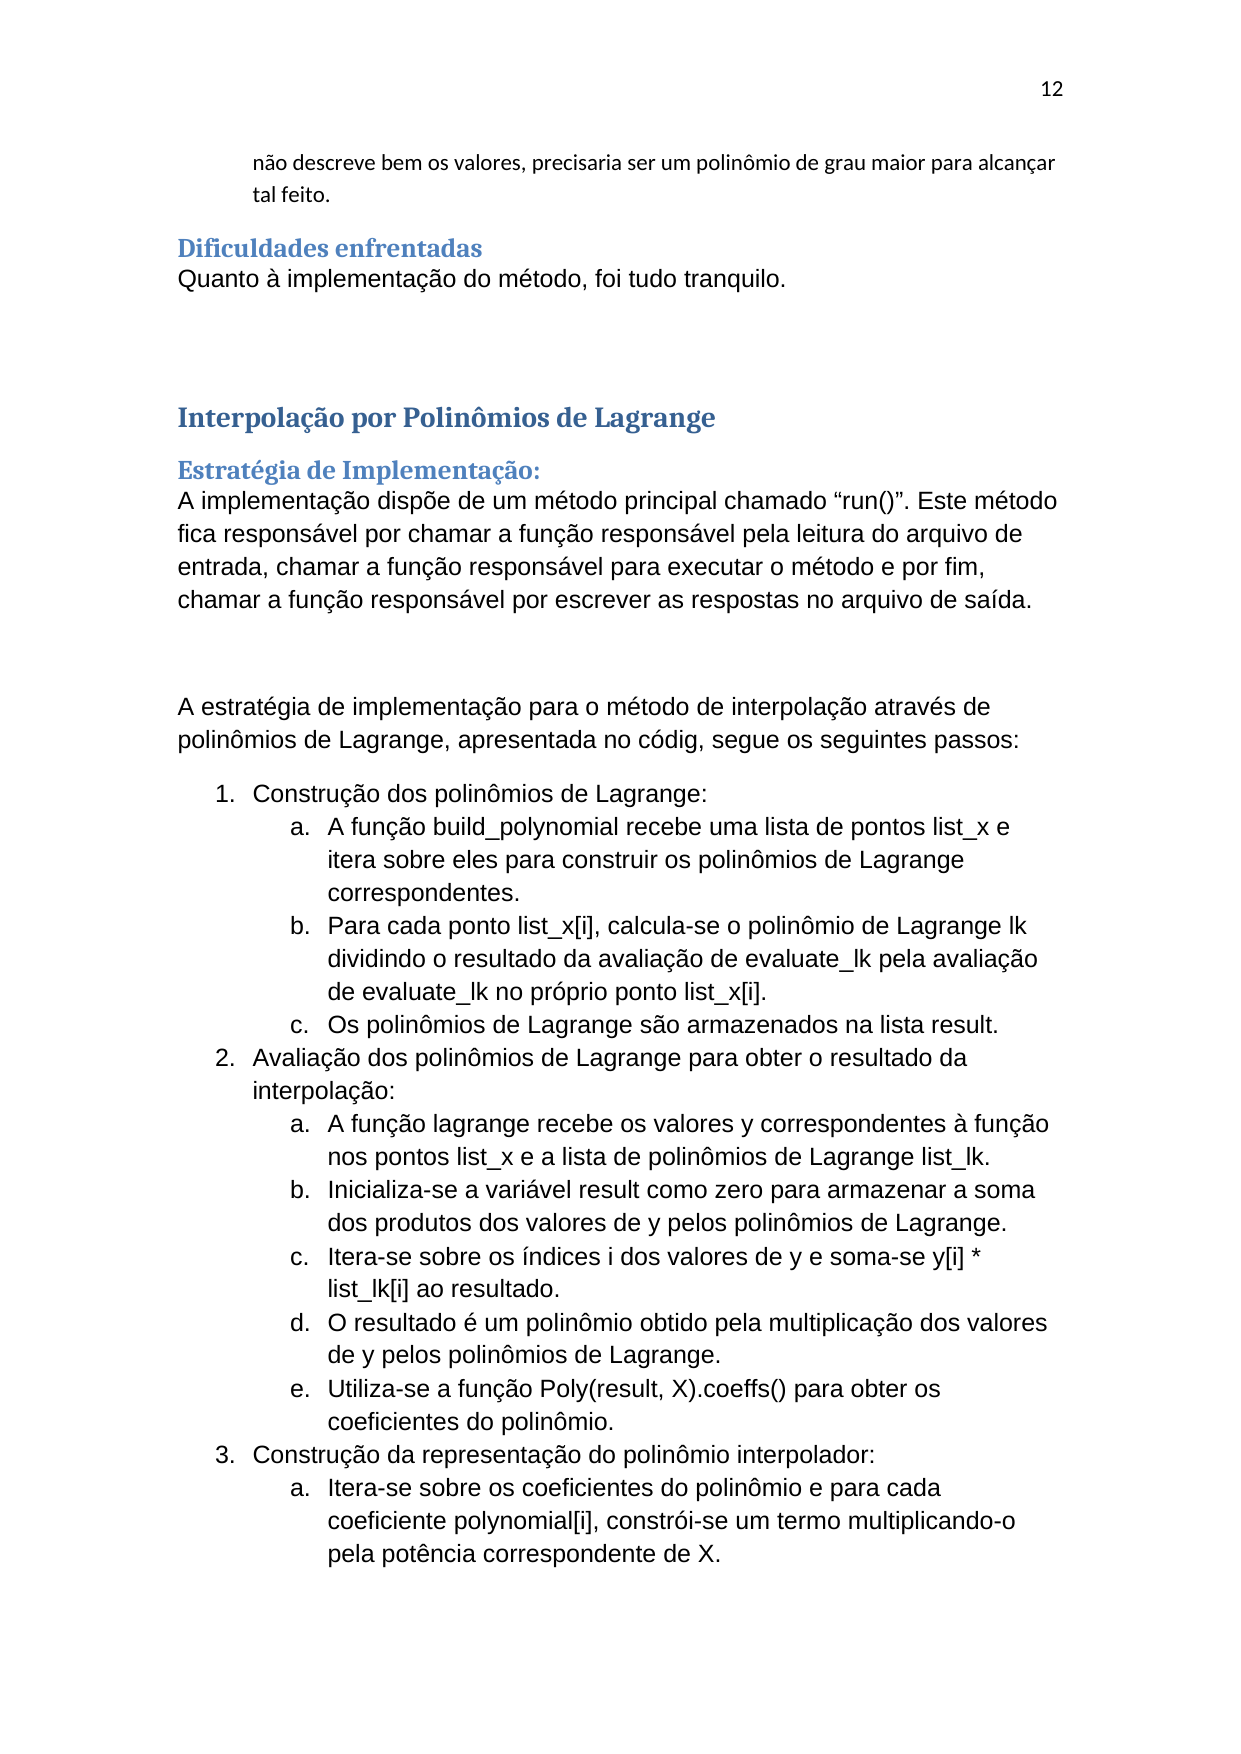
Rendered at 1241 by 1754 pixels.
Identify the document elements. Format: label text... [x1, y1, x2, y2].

list A função lagrange recebe os valores y correspondentes à função nos pontos list_x e a lista de polinômios de Lagrange list_lk. [290, 1109, 1063, 1171]
list Itera-se sobre os coeficientes do polinômio e para cada coeficiente polynomial[i], constrói-se um termo multiplicando-o pela potência correspondente de X. [290, 1473, 1063, 1567]
list Inicializa-se a variável result como zero para armazenar a soma dos produtos dos valores de y pelos polinômios de Lagrange. [290, 1175, 1063, 1237]
list Itera-se sobre os índices i dos valores de y e soma-se y[i] * list_lk[i] ao resultado. [290, 1241, 1063, 1303]
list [215, 148, 1063, 208]
list A função build_polynomial recebe uma lista de pontos list_x e itera sobre eles para construir os polinômios de Lagrange correspondentes. [290, 812, 1063, 907]
list O resultado é um polinômio obtido pela multiplicação dos valores de y pelos polinômios de Lagrange. [290, 1307, 1063, 1369]
text A implementação dispõe de um método principal chamado “run()”. Este método fica responsável por chamar a função responsável pela leitura do arquivo de entrada, chamar a função responsável para executar o método e por fim, chamar a função responsável por escrever as respostas no arquivo de saída. [177, 486, 1063, 614]
list Construção da representação do polinômio interpolador: [215, 1439, 1063, 1468]
list Os polinômios de Lagrange são armazenados na lista result. [290, 1010, 1063, 1039]
text A estratégia de implementação para o método de interpolação através de polinômios de Lagrange, apresentada no códig, segue os seguintes passos: [177, 692, 1063, 754]
subtitle Dificuldades enfrentadas [177, 233, 1063, 264]
list Utiliza-se a função Poly(result, X).coeffs() para obter os coeficientes do polinômio. [290, 1373, 1063, 1435]
subtitle Interpolação por Polinômios de Lagrange [177, 401, 1063, 434]
text Quanto à implementação do método, foi tudo tranquilo. [177, 264, 1063, 293]
subtitle Estratégia de Implementação: [177, 455, 1063, 486]
list Para cada ponto list_x[i], calcula-se o polinômio de Lagrange lk dividindo o resultado da avaliação de evaluate_lk pela avaliação de evaluate_lk no próprio ponto list_x[i]. [290, 911, 1063, 1006]
list Avaliação dos polinômios de Lagrange para obter o resultado da interpolação: [215, 1043, 1063, 1105]
list Construção dos polinômios de Lagrange: [215, 779, 1063, 808]
